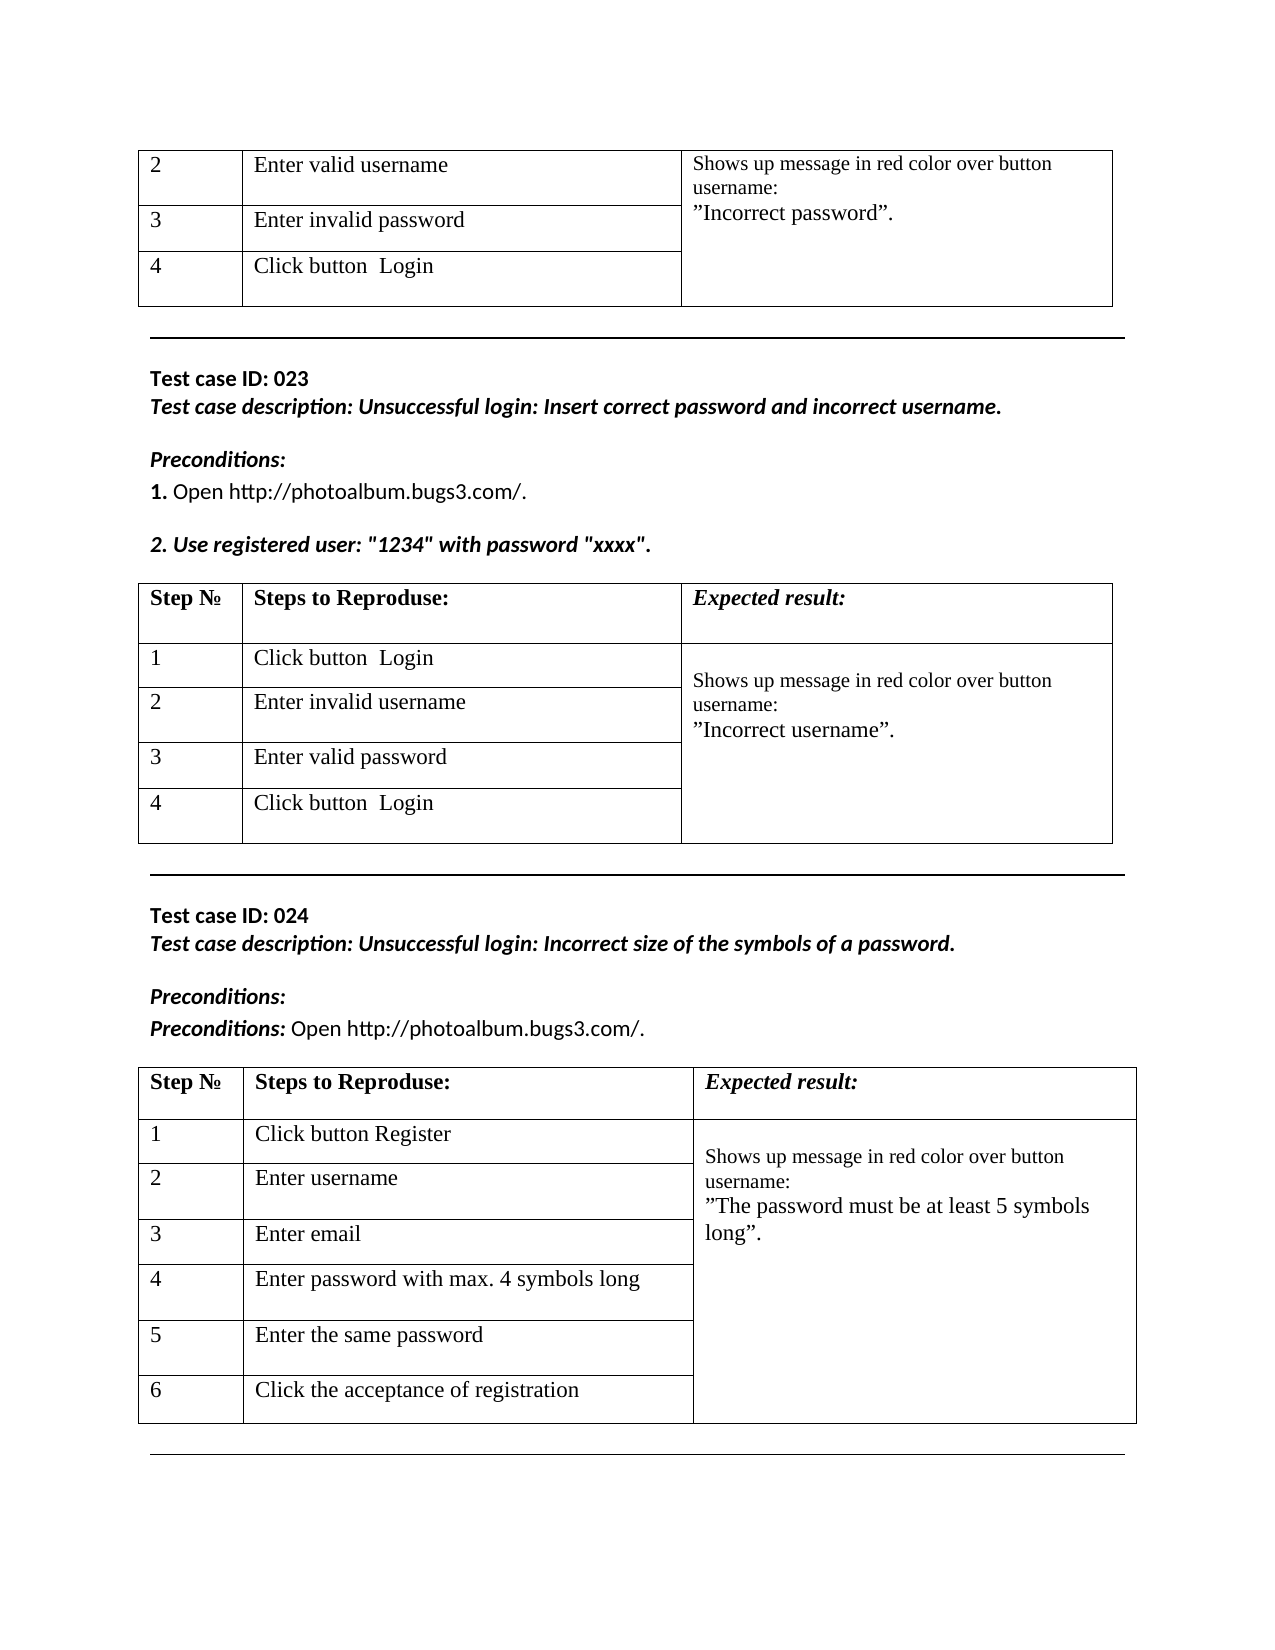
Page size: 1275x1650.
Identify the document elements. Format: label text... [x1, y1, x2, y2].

table_cell 2 [139, 688, 242, 742]
table_cell 2 [139, 1164, 243, 1218]
table_header Steps to Reproduse: [244, 1068, 693, 1119]
text Test case description: Unsuccessful login: Incorrect size of the symbols of a password. [150, 929, 1125, 957]
text Test case ID: 024 [150, 901, 1125, 929]
text Test case ID: 023 [150, 364, 1125, 392]
table_header Expected result: [694, 1068, 1136, 1119]
table_cell 3 [139, 206, 242, 251]
text Preconditions: Preconditions: Open http://photoalbum.bugs3.com/. [150, 982, 1125, 1042]
table_cell 3 [139, 743, 242, 788]
table_cell 6 [139, 1376, 243, 1422]
table_cell Enter email [244, 1220, 693, 1264]
table_cell Shows up message in red color over button username: ”Incorrect password”. [682, 151, 1112, 306]
table_cell 4 [139, 252, 242, 306]
text 2. Use registered user: "1234" with password "xxxx". [150, 530, 1125, 558]
table_header Expected result: [682, 584, 1112, 643]
table_cell Enter username [244, 1164, 693, 1218]
table_cell Enter invalid password [243, 206, 681, 251]
table_cell Click button Login [243, 789, 681, 843]
table_cell Click button Register [244, 1120, 693, 1163]
table_cell Click button Login [243, 644, 681, 687]
table_cell Enter the same password [244, 1321, 693, 1375]
table_cell 4 [139, 789, 242, 843]
table_cell Enter invalid username [243, 688, 681, 742]
table_cell Enter valid username [243, 151, 681, 205]
table_header Step № [139, 584, 242, 643]
table_cell 1 [139, 1120, 243, 1163]
table_cell 5 [139, 1321, 243, 1375]
table_cell 1 [139, 644, 242, 687]
table_cell Enter password with max. 4 symbols long [244, 1265, 693, 1319]
table_cell Click the acceptance of registration [244, 1376, 693, 1422]
table_cell 4 [139, 1265, 243, 1319]
table_cell Shows up message in red color over button username: ”The password must be at least 5 symbols long”. [694, 1120, 1136, 1422]
text Preconditions: 1. Open http://photoalbum.bugs3.com/. [150, 445, 1125, 505]
table_cell Click button Login [243, 252, 681, 306]
table_cell 2 [139, 151, 242, 205]
table_cell Shows up message in red color over button username: ”Incorrect username”. [682, 644, 1112, 843]
table_cell Enter valid password [243, 743, 681, 788]
text Test case description: Unsuccessful login: Insert correct password and incorrect username. [150, 392, 1125, 420]
table_cell 3 [139, 1220, 243, 1264]
table_header Step № [139, 1068, 243, 1119]
table_header Steps to Reproduse: [243, 584, 681, 643]
